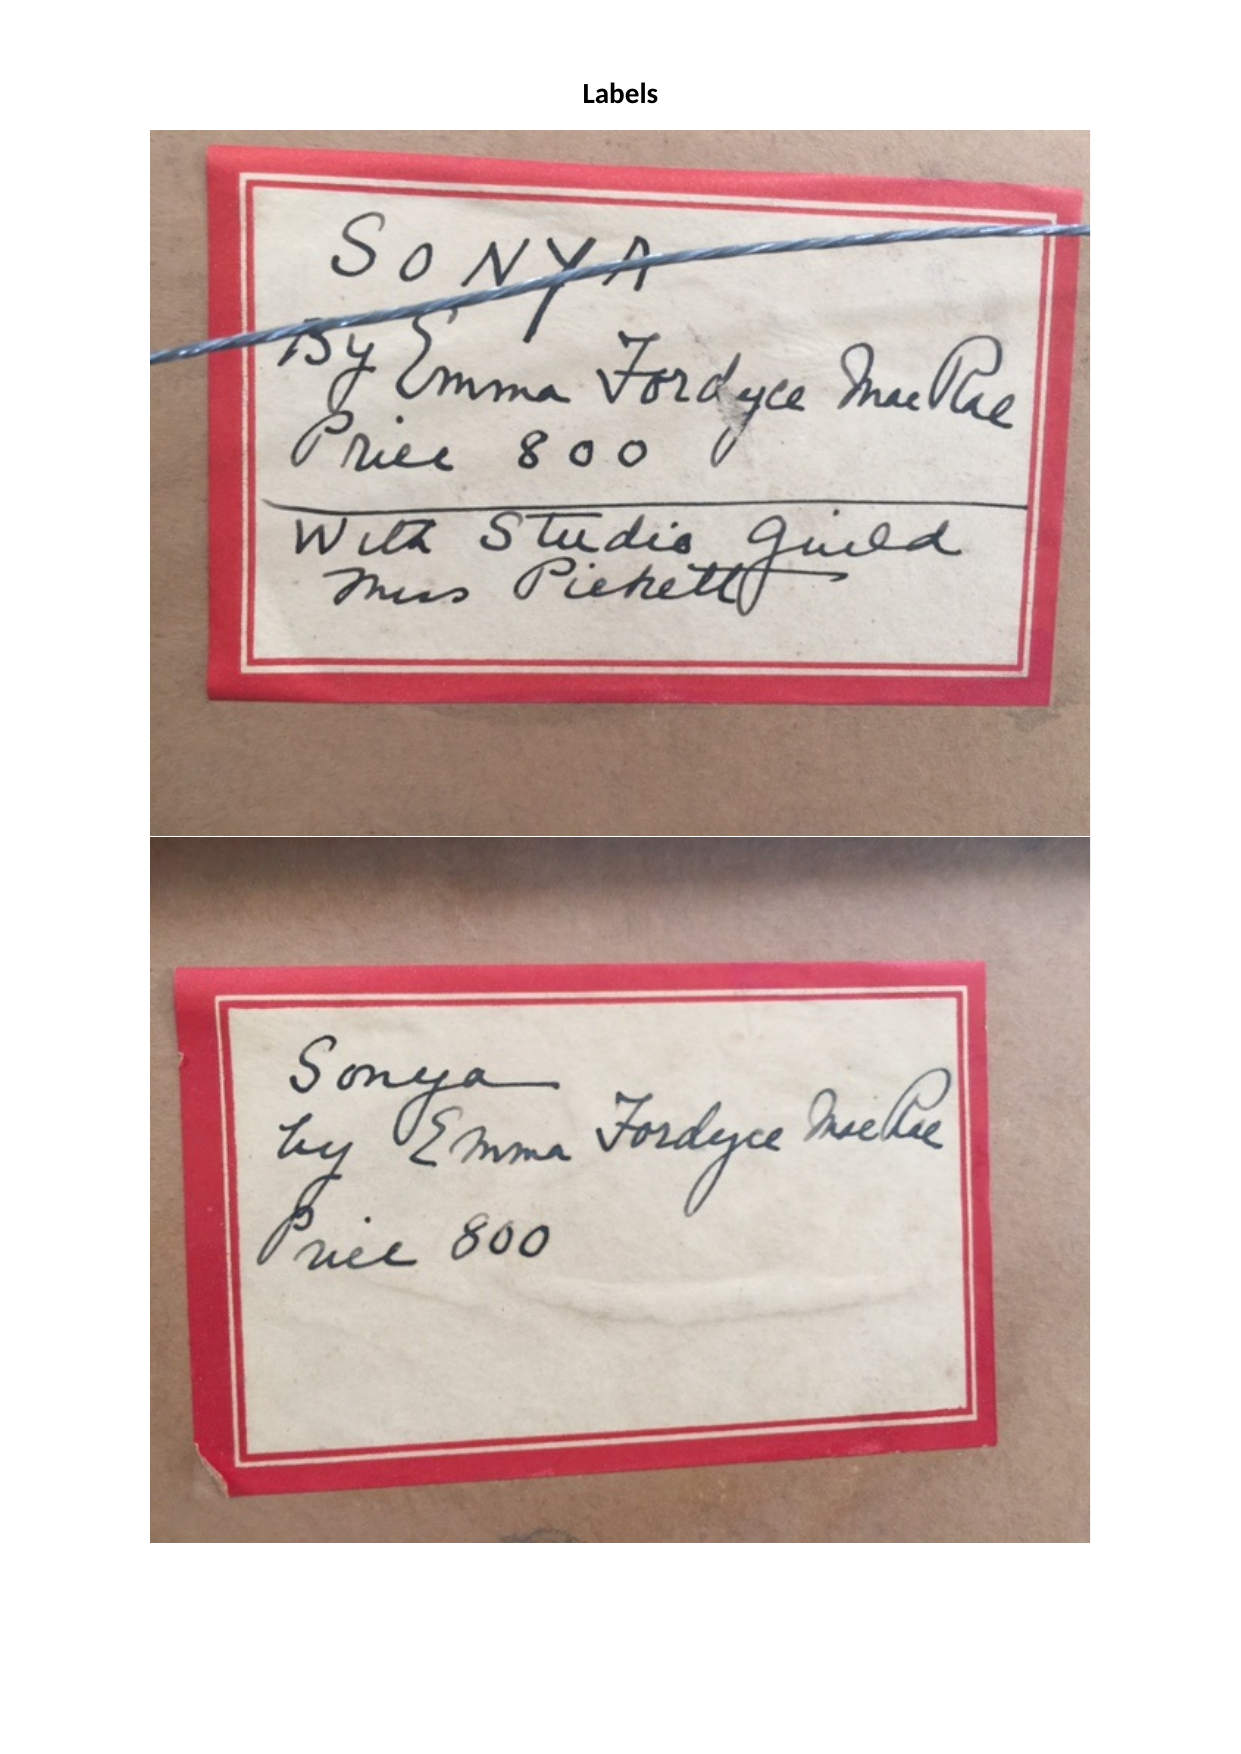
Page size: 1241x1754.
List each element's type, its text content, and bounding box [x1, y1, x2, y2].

picture [150, 130, 1091, 836]
picture [150, 837, 1091, 1543]
text Labels [75, 75, 1165, 111]
